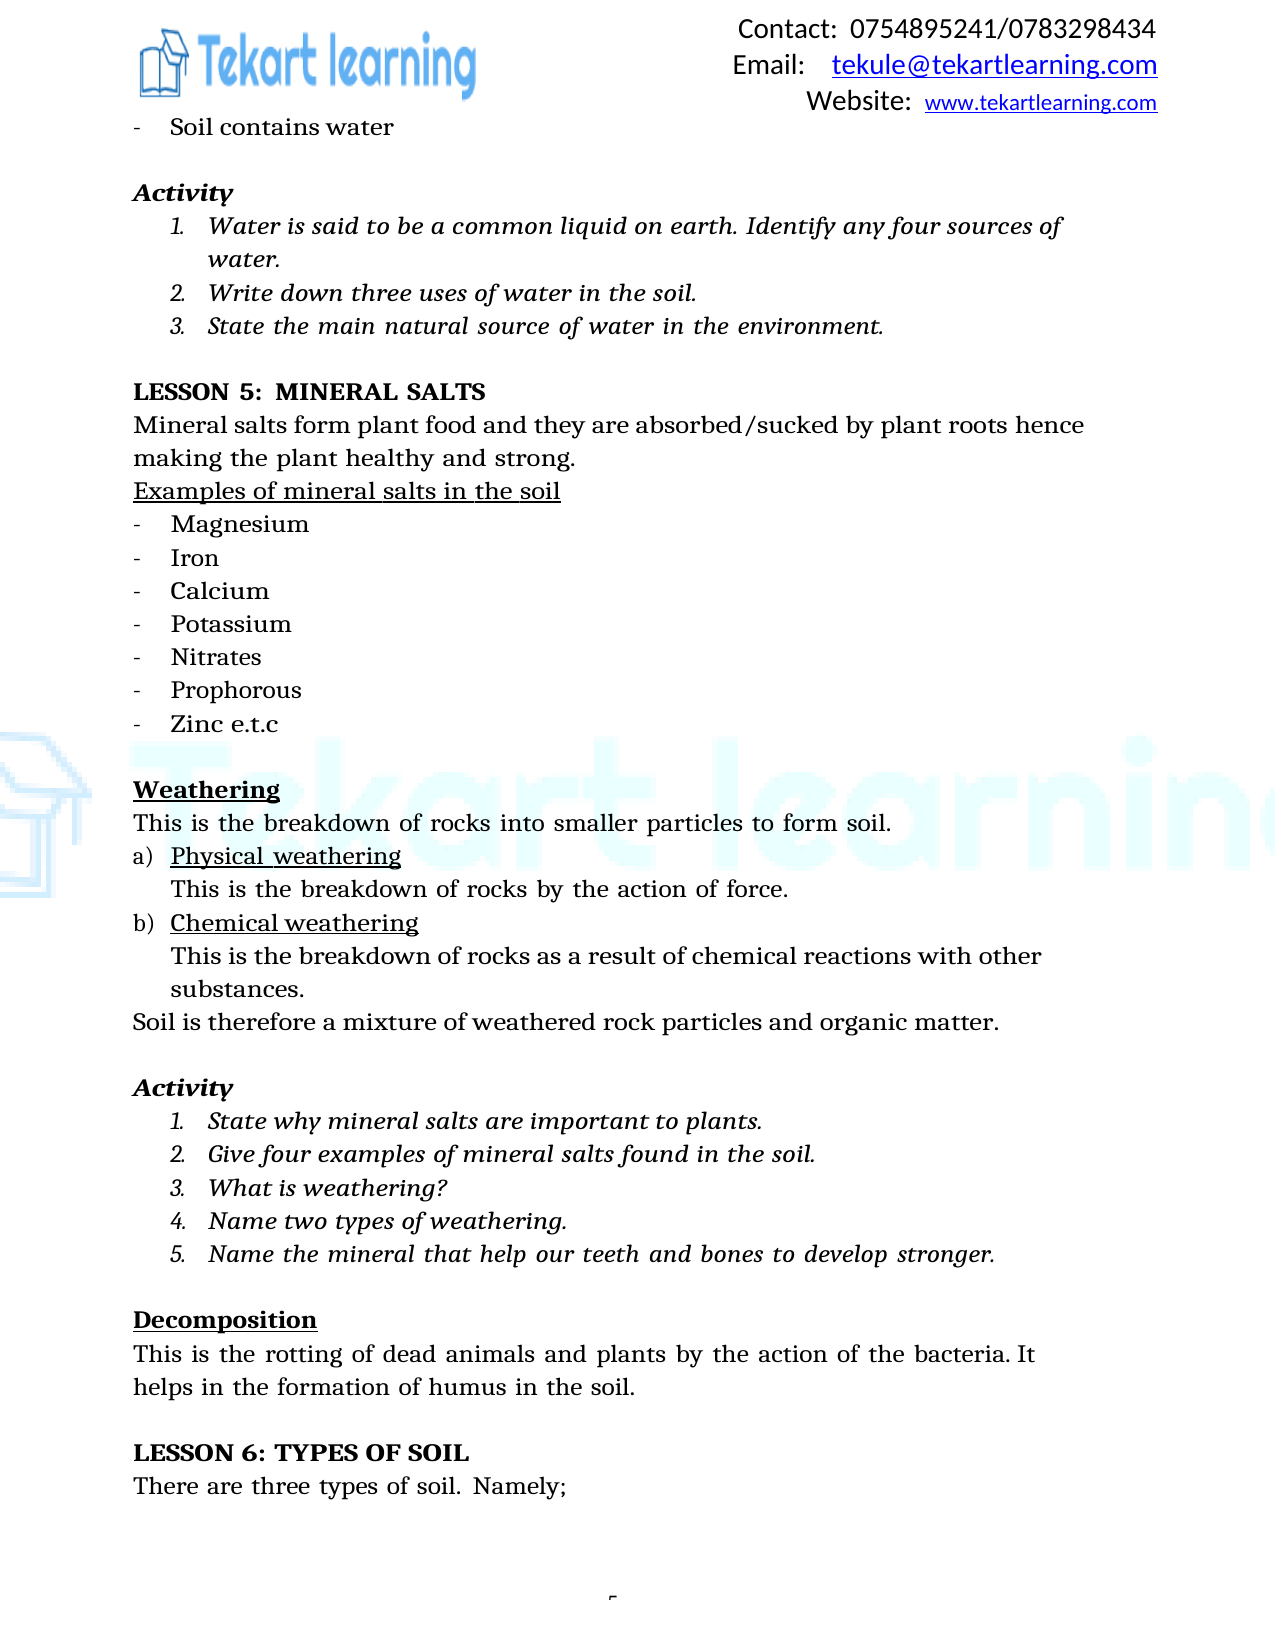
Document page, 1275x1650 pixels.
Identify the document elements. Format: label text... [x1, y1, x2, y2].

list Calcium [133, 577, 1275, 606]
list State the main natural source of water in the environment. [170, 312, 1275, 340]
subtitle LESSON 6: TYPES OF SOIL [133, 1439, 1275, 1468]
picture [0, 732, 1275, 898]
list Nitrates [133, 643, 1275, 672]
text Examples of mineral salts in the soil [133, 477, 1275, 506]
list Potassium [133, 610, 1275, 639]
list Name two types of weathering. [170, 1207, 1275, 1236]
list Chemical weathering [133, 908, 1275, 937]
text Decomposition [133, 1306, 1275, 1335]
list State why mineral salts are important to plants. [170, 1107, 1275, 1136]
text This is the breakdown of rocks into smaller particles to form soil. [133, 809, 1275, 838]
list Magnesium [133, 510, 1275, 539]
subtitle Activity [133, 1074, 1275, 1103]
list Name the mineral that help our teeth and bones to develop stronger. [170, 1240, 1275, 1269]
list Physical weathering [133, 842, 1275, 871]
subtitle Activity [133, 179, 1275, 208]
text This is the rotting of dead animals and plants by the action of the bacteria. It helps in the formation of humus in the soil. [133, 1339, 1057, 1401]
text Mineral salts form plant food and they are absorbed/sucked by plant roots hence making the plant healthy and strong. [133, 411, 1096, 473]
picture [139, 28, 476, 102]
text This is the breakdown of rocks as a result of chemical reactions with other substances. [170, 942, 1096, 1003]
list Write down three uses of water in the soil. [170, 278, 1275, 307]
list Water is said to be a common liquid on earth. Identify any four sources of water. [170, 212, 1064, 274]
text Weathering [133, 776, 1275, 804]
list What is weathering? [170, 1174, 1275, 1202]
list Zinc e.t.c [133, 709, 1275, 738]
subtitle LESSON 5: MINERAL SALTS [133, 378, 1275, 407]
list Iron [133, 543, 1275, 572]
list Give four examples of mineral salts found in the soil. [170, 1140, 1275, 1169]
text This is the breakdown of rocks by the action of force. [170, 875, 1275, 904]
text Soil is therefore a mixture of weathered rock particles and organic matter. [133, 1008, 1275, 1037]
list Soil contains water [133, 112, 1275, 142]
text There are three types of soil. Namely; [133, 1472, 1275, 1501]
list Prophorous [133, 676, 1275, 705]
